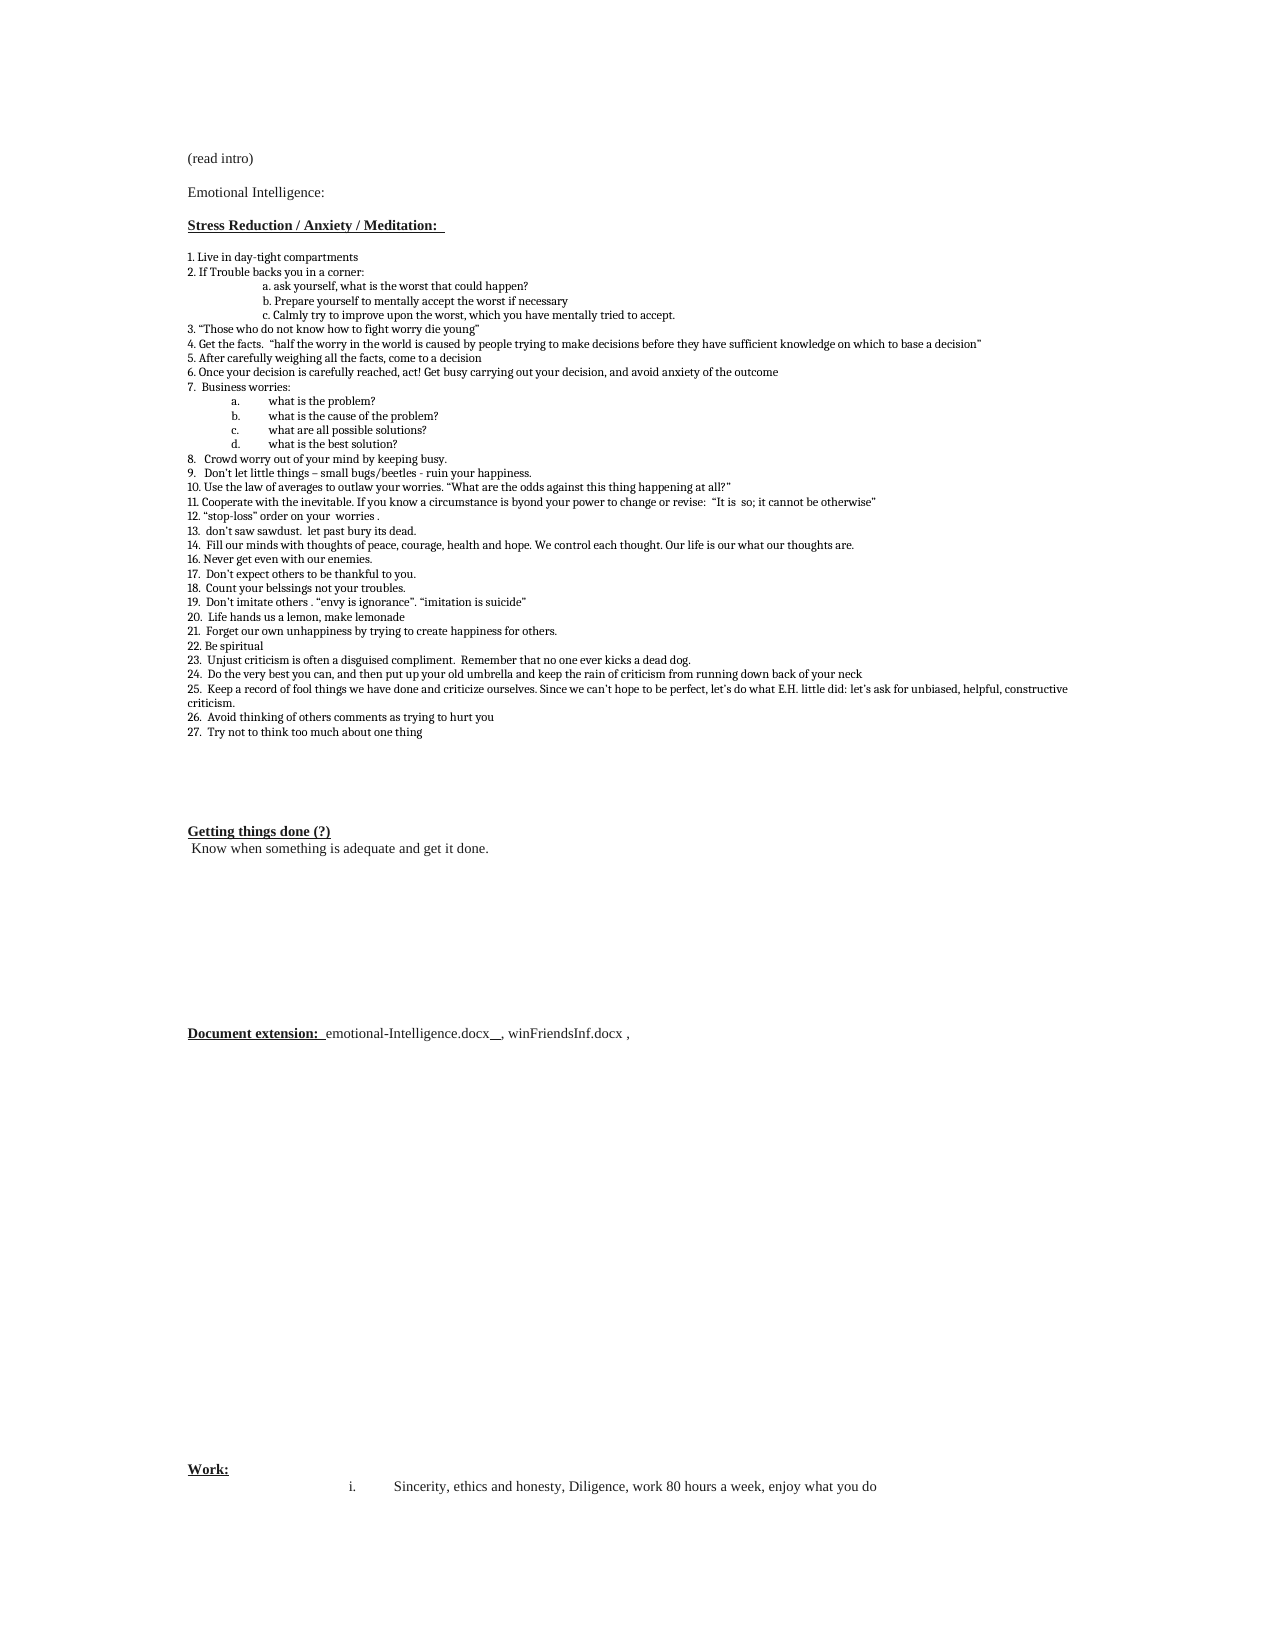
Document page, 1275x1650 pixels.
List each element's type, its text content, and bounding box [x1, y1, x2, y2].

text 24. Do the very best you can, and then put up your old umbrella and keep the rain of criticism from running down back of your neck [187, 667, 1087, 682]
text 14. Fill our minds with thoughts of peace, courage, health and hope. We control each thought. Our life is our what our thoughts are. [187, 538, 1087, 552]
text 11. Cooperate with the inevitable. If you know a circumstance is byond your power to change or revise: “It is so; it cannot be otherwise” [187, 495, 1087, 509]
text Know when something is adequate and get it done. [187, 840, 1087, 857]
text 27. Try not to think too much about one thing [187, 725, 1087, 739]
text 8. Crowd worry out of your mind by keeping busy. [187, 452, 1087, 466]
text 4. Get the facts. “half the worry in the world is caused by people trying to make decisions before they have sufficient knowledge on which to base a decision” [187, 337, 1087, 351]
text 13. don’t saw sawdust. let past bury its dead. [187, 524, 1087, 538]
text 1. Live in day-tight compartments [187, 251, 1087, 265]
list what is the problem? [231, 394, 1087, 409]
text 12. “stop-loss” order on your worries . [187, 509, 1087, 524]
text 9. Don’t let little things – small bugs/beetles - ruin your happiness. [187, 466, 1087, 481]
text Emotional Intelligence: [187, 183, 1087, 200]
text 26. Avoid thinking of others comments as trying to hurt you [187, 711, 1087, 725]
text 18. Count your belssings not your troubles. [187, 581, 1087, 596]
text 20. Life hands us a lemon, make lemonade [187, 610, 1087, 624]
text a. ask yourself, what is the worst that could happen? [187, 279, 1087, 294]
list what are all possible solutions? [231, 423, 1087, 437]
list what is the cause of the problem? [231, 409, 1087, 423]
text Document extension: emotional-Intelligence.docx , winFriendsInf.docx , [187, 1024, 1087, 1041]
text c. Calmly try to improve upon the worst, which you have mentally tried to accept. [187, 308, 1087, 322]
text 7. Business worries: [187, 380, 1087, 394]
list what is the best solution? [231, 437, 1087, 452]
text Stress Reduction / Anxiety / Meditation: [187, 217, 1087, 234]
text 21. Forget our own unhappiness by trying to create happiness for others. [187, 624, 1087, 639]
text 10. Use the law of averages to outlaw your worries. “What are the odds against this thing happening at all?” [187, 481, 1087, 495]
text 16. Never get even with our enemies. [187, 552, 1087, 567]
text Work: [187, 1461, 1087, 1477]
text Getting things done (?) [187, 823, 1087, 840]
text 5. After carefully weighing all the facts, come to a decision [187, 351, 1087, 366]
text 6. Once your decision is carefully reached, act! Get busy carrying out your decision, and avoid anxiety of the outcome [187, 366, 1087, 380]
text 23. Unjust criticism is often a disguised compliment. Remember that no one ever kicks a dead dog. [187, 653, 1087, 667]
text 3. “Those who do not know how to fight worry die young” [187, 322, 1087, 337]
text b. Prepare yourself to mentally accept the worst if necessary [187, 294, 1087, 308]
text 25. Keep a record of fool things we have done and criticize ourselves. Since we can’t hope to be perfect, let’s do what E.H. little did: let’s ask for unbiased, helpful, constructive criticism. [187, 682, 1087, 711]
text 19. Don’t imitate others . “envy is ignorance”. “imitation is suicide” [187, 596, 1087, 610]
text 22. Be spiritual [187, 639, 1087, 653]
text 17. Don’t expect others to be thankful to you. [187, 567, 1087, 581]
list Sincerity, ethics and honesty, Diligence, work 80 hours a week, enjoy what you do [356, 1477, 1087, 1494]
text (read intro) [187, 150, 1087, 167]
text 2. If Trouble backs you in a corner: [187, 265, 1087, 279]
